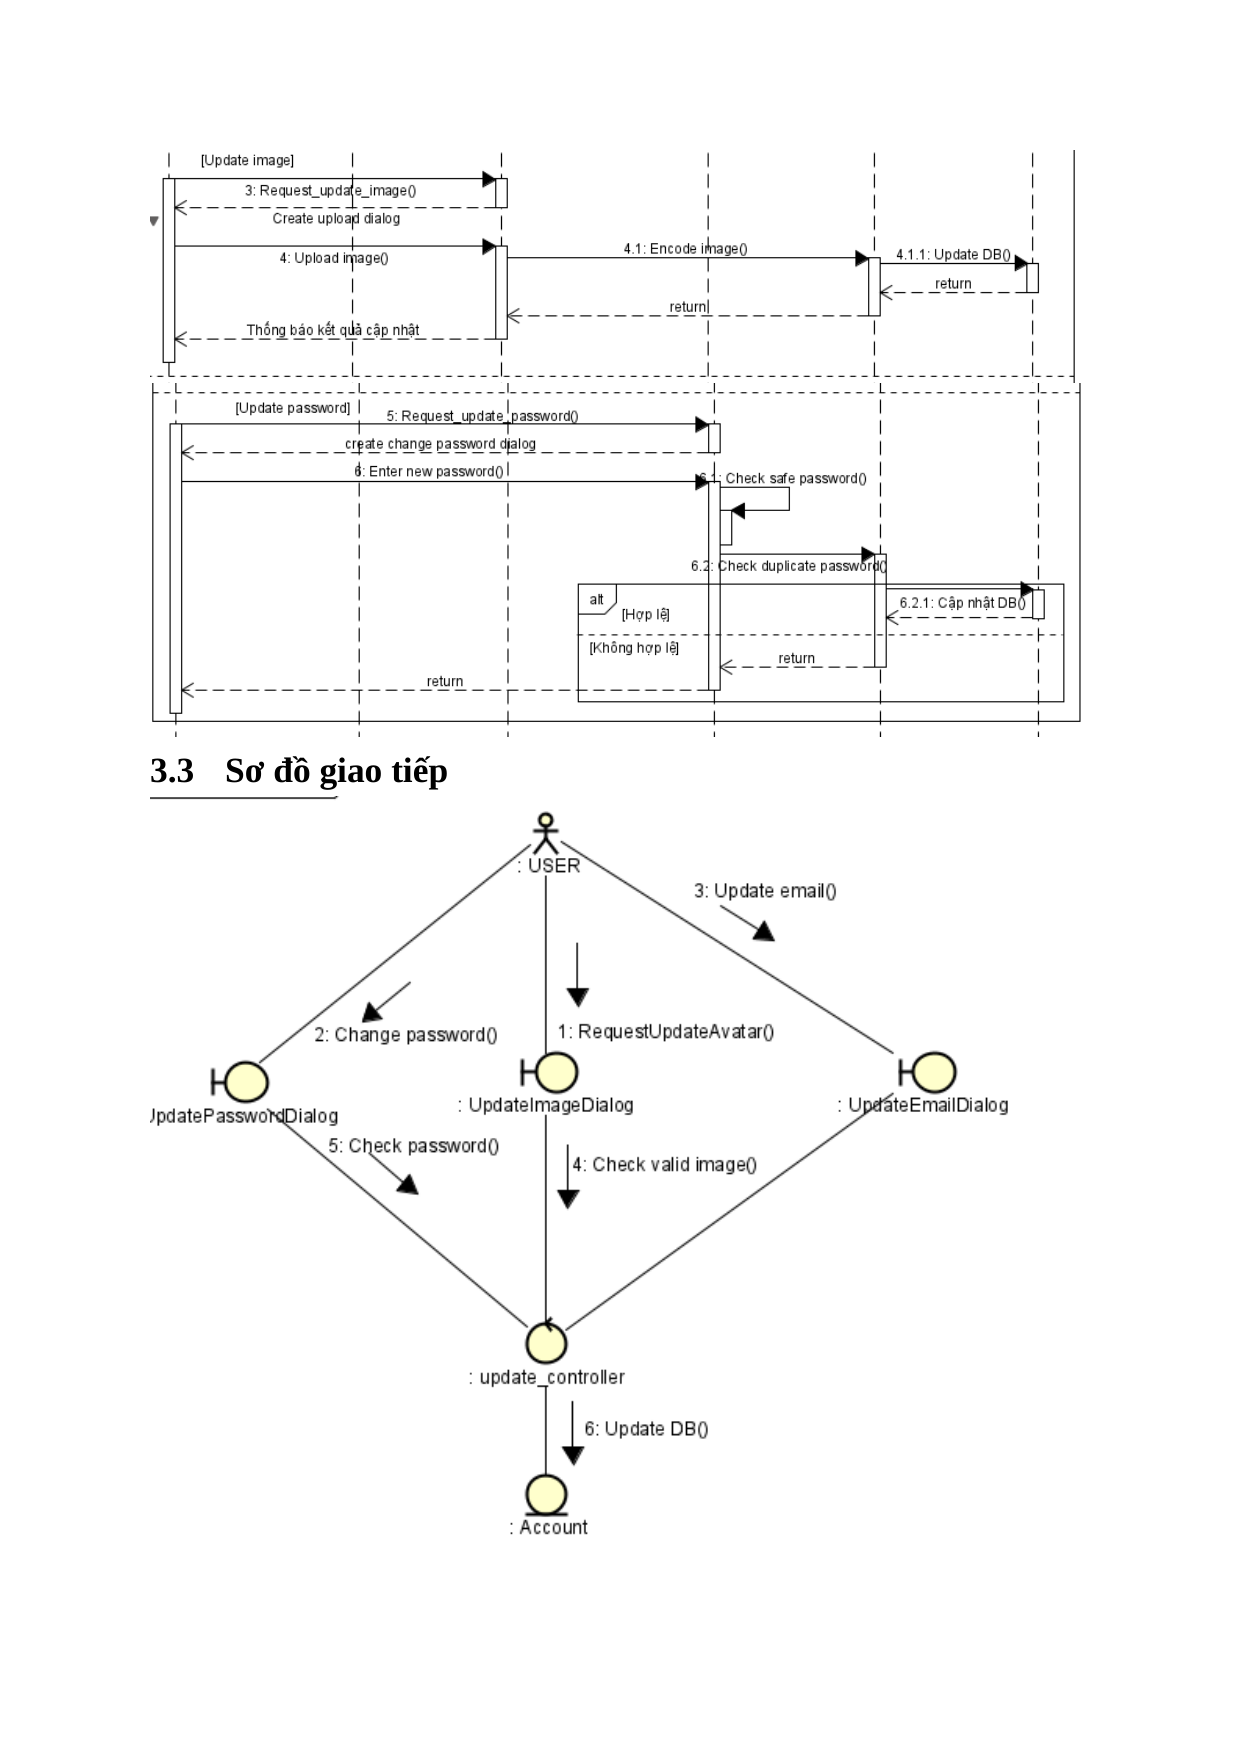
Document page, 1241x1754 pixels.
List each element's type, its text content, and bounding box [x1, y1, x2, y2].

text 3.3 Sơ đồ giao tiếp [150, 749, 1090, 790]
picture [150, 796, 1022, 1564]
picture [150, 150, 1091, 737]
